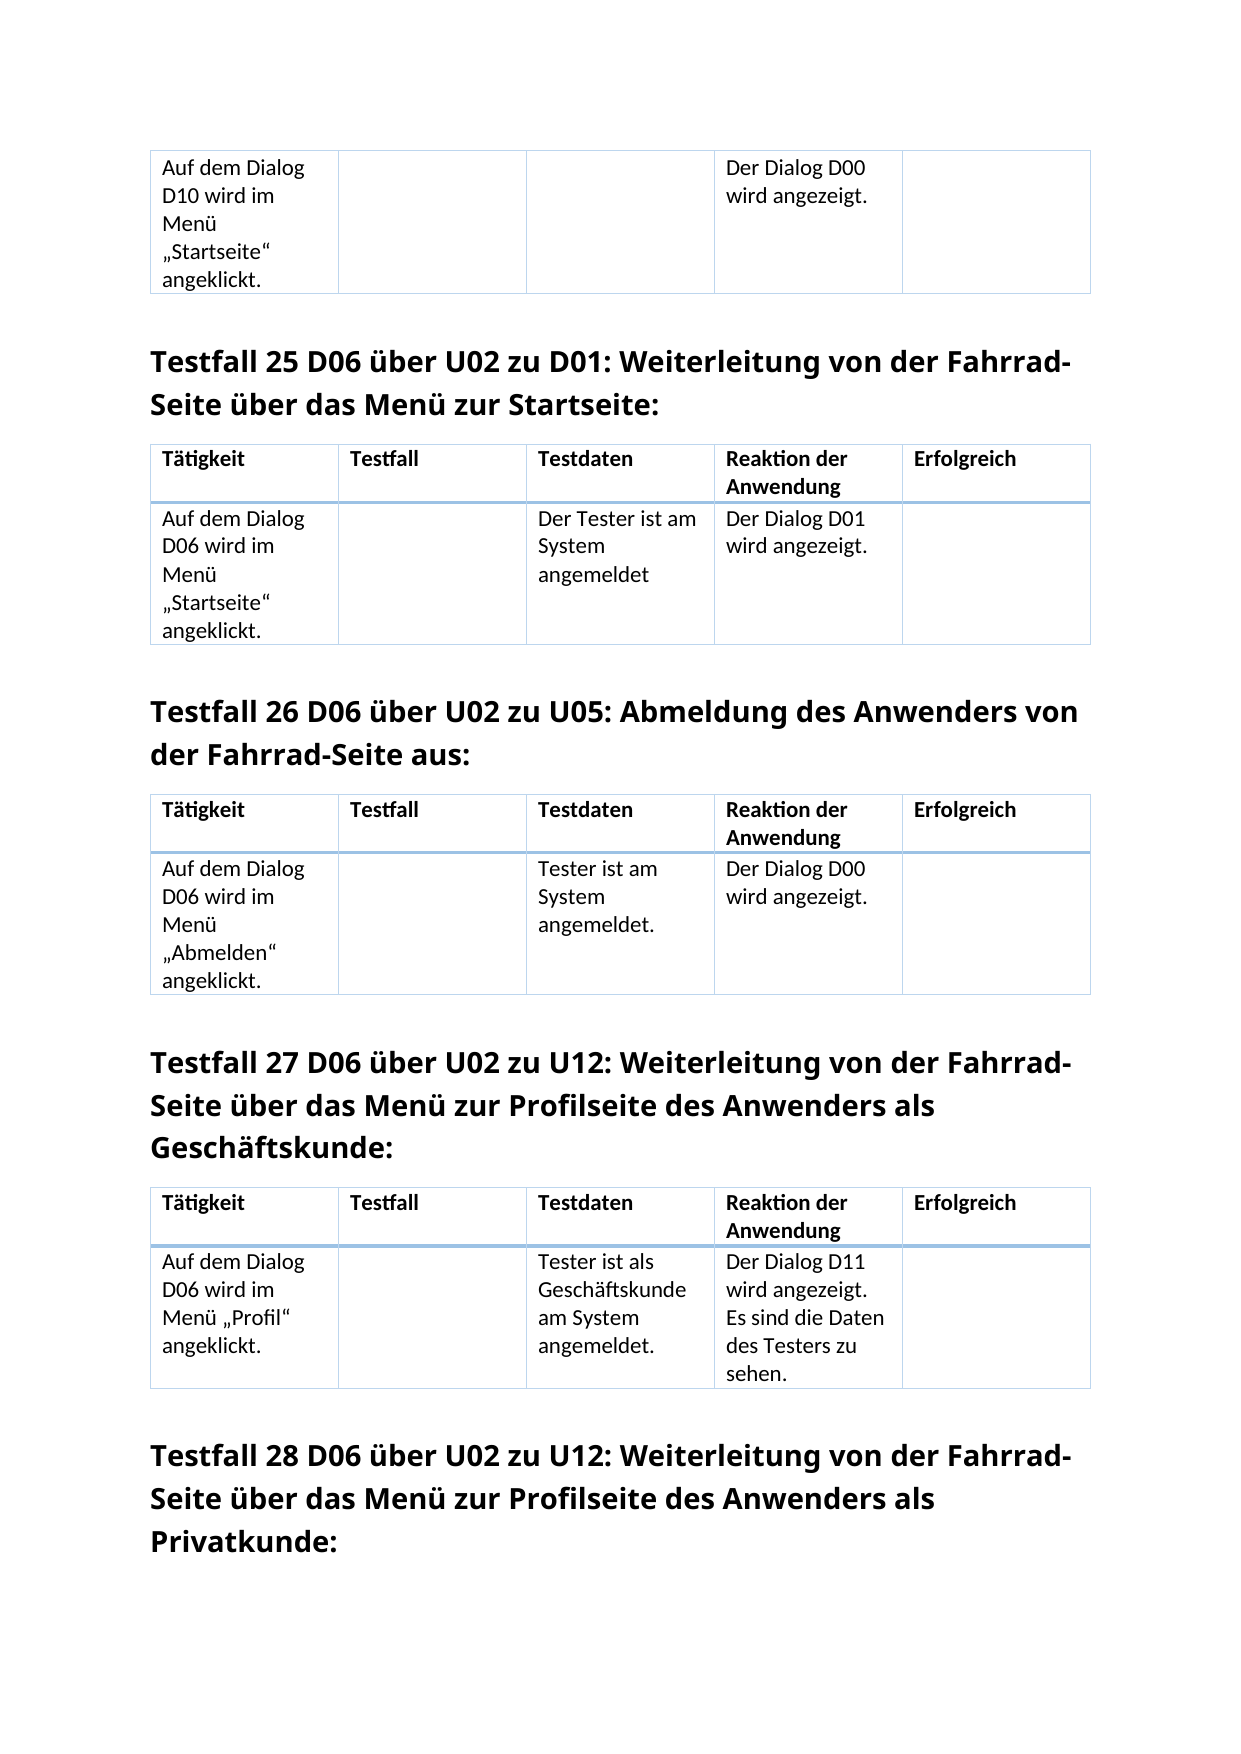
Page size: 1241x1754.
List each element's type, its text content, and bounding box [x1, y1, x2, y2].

table_cell Der Dialog D00 wird angezeigt. [715, 151, 902, 293]
table_cell [903, 504, 1090, 644]
text Testfall 25 D06 über U02 zu D01: Weiterleitung von der Fahrrad-Seite über das Menü zur Startseite: [150, 341, 1090, 424]
table_cell Der Tester ist am System angemeldet [527, 504, 714, 644]
table_cell Der Dialog D01 wird angezeigt. [715, 504, 902, 644]
table_cell [903, 151, 1090, 293]
table_header Tätigkeit [151, 1188, 338, 1244]
table_header Erfolgreich [903, 795, 1090, 851]
table_cell [339, 1248, 526, 1388]
table_cell [527, 151, 714, 293]
table_cell Auf dem Dialog D10 wird im Menü „Startseite“ angeklickt. [151, 151, 338, 293]
table_cell [339, 854, 526, 994]
table_cell Auf dem Dialog D06 wird im Menü „Abmelden“ angeklickt. [151, 854, 338, 994]
table_cell [903, 854, 1090, 994]
table_header Tätigkeit [151, 795, 338, 851]
table_header Reaktion der Anwendung [715, 795, 902, 851]
table_cell Tester ist am System angemeldet. [527, 854, 714, 994]
text Testfall 27 D06 über U02 zu U12: Weiterleitung von der Fahrrad-Seite über das Menü zur Profilseite des Anwenders als Geschäftskunde: [150, 1042, 1090, 1167]
table_header Testdaten [527, 795, 714, 851]
table_header Testfall [339, 795, 526, 851]
table_header Reaktion der Anwendung [715, 1188, 902, 1244]
table_header Erfolgreich [903, 445, 1090, 501]
table_header Testdaten [527, 445, 714, 501]
text Testfall 28 D06 über U02 zu U12: Weiterleitung von der Fahrrad-Seite über das Menü zur Profilseite des Anwenders als Privatkunde: [150, 1436, 1090, 1561]
table_cell [903, 1248, 1090, 1388]
table_header Reaktion der Anwendung [715, 445, 902, 501]
table_cell Der Dialog D11 wird angezeigt. Es sind die Daten des Testers zu sehen. [715, 1248, 902, 1388]
table_header Testfall [339, 1188, 526, 1244]
table_cell [339, 504, 526, 644]
table_cell [339, 151, 526, 293]
text Testfall 26 D06 über U02 zu U05: Abmeldung des Anwenders von der Fahrrad-Seite aus: [150, 692, 1090, 774]
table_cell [151, 1248, 338, 1388]
table_cell Auf dem Dialog D06 wird im Menü „Startseite“ angeklickt. [151, 504, 338, 644]
table_cell Der Dialog D00 wird angezeigt. [715, 854, 902, 994]
table_cell Tester ist als Geschäftskunde am System angemeldet. [527, 1248, 714, 1388]
table_header Erfolgreich [903, 1188, 1090, 1244]
table_header Testfall [339, 445, 526, 501]
table_header Tätigkeit [151, 445, 338, 501]
table_header Testdaten [527, 1188, 714, 1244]
